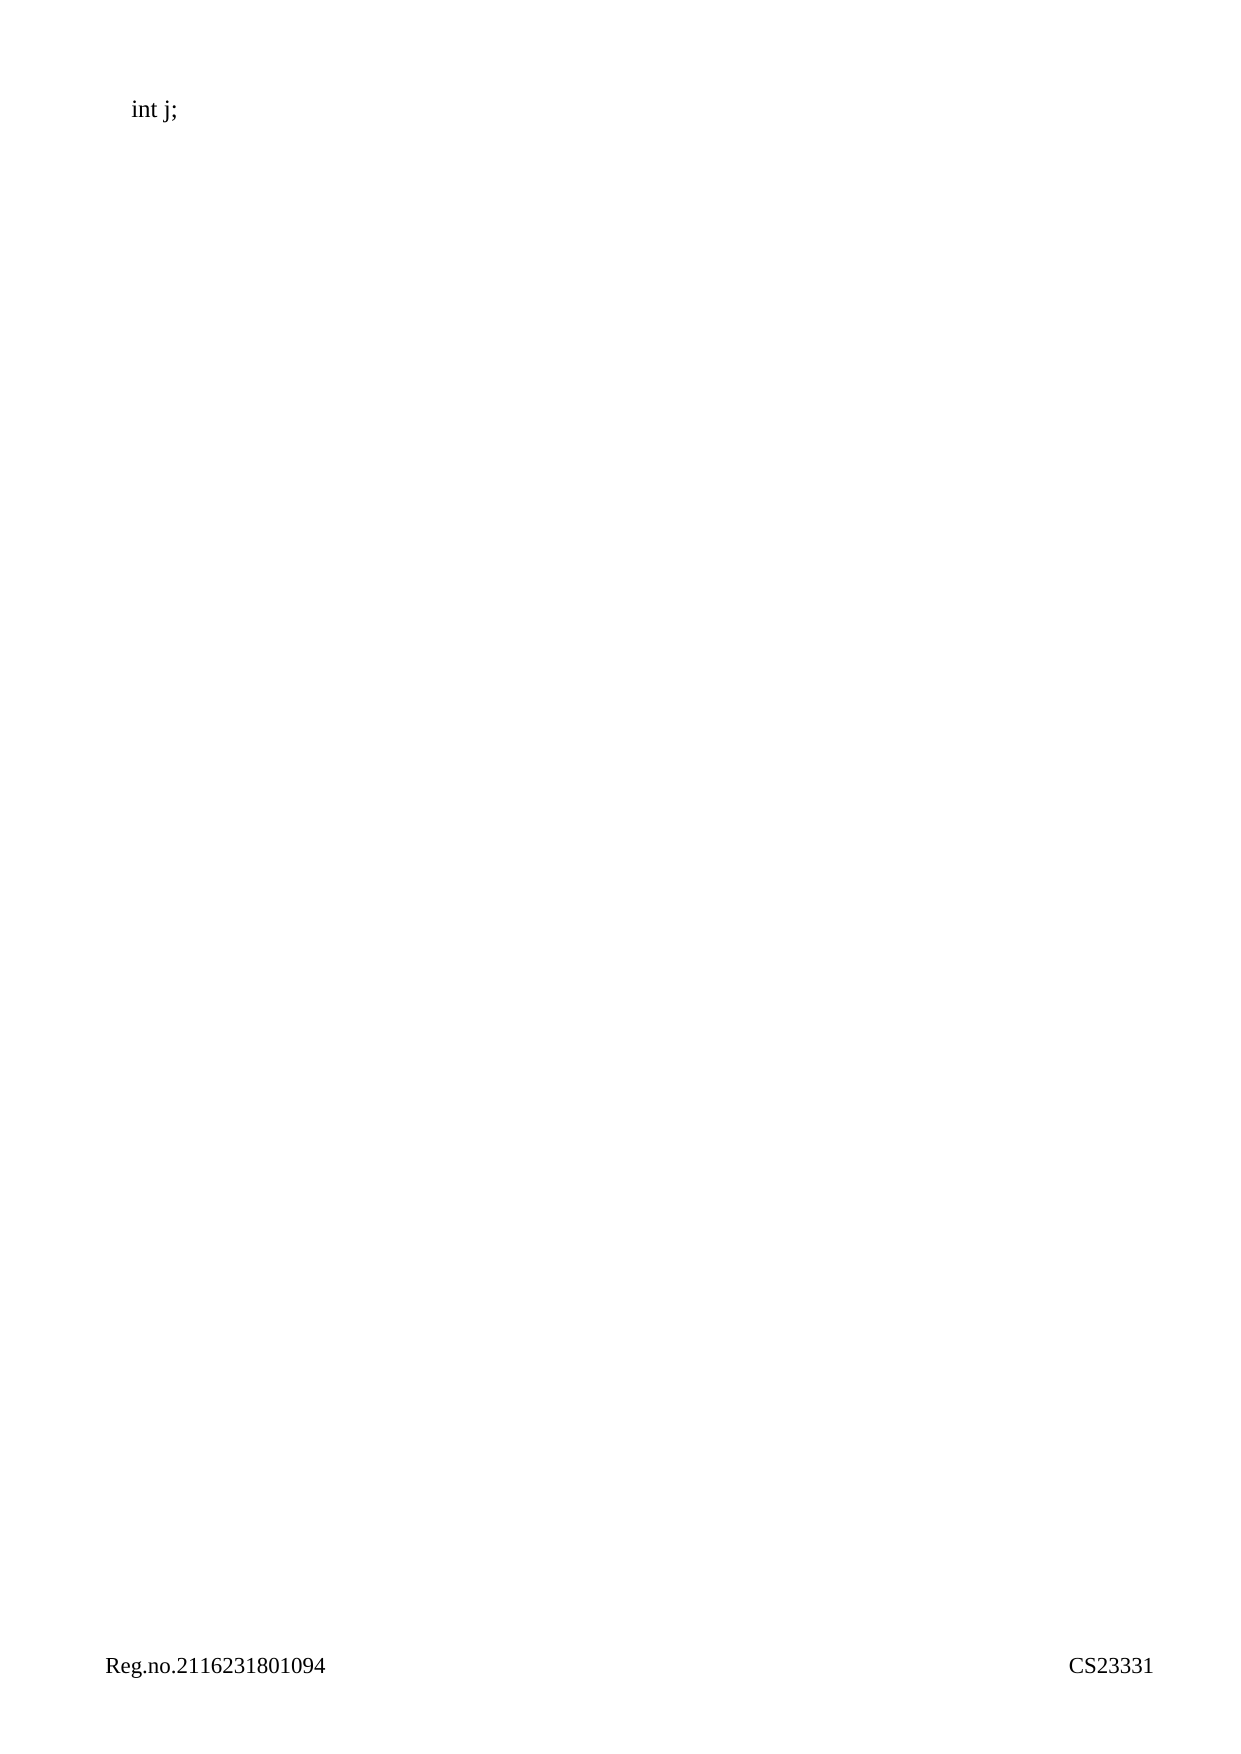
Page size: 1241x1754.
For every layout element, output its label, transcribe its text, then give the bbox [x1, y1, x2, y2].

text int j; [131, 94, 1155, 122]
